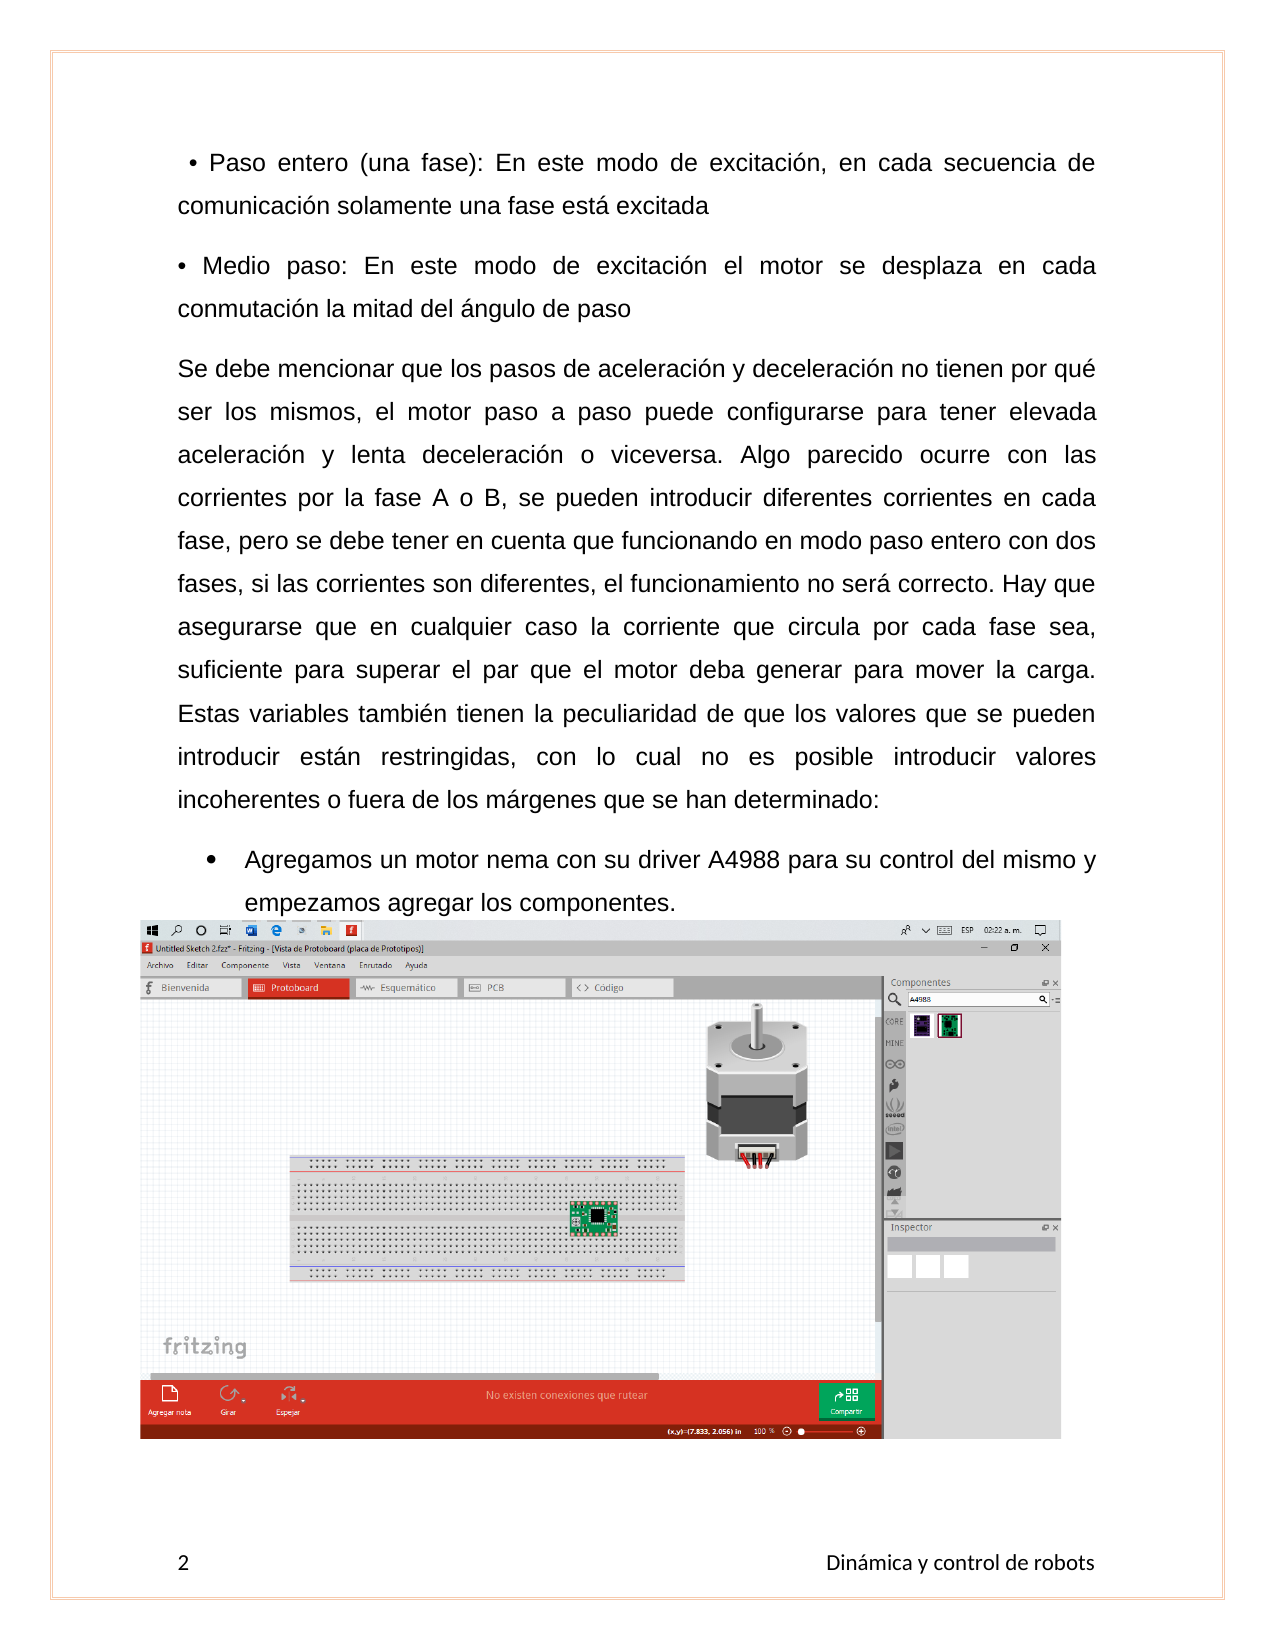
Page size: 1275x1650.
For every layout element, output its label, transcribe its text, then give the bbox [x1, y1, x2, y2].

text • Paso entero (una fase): En este modo de excitación, en cada secuencia de comunicación solamente una fase está excitada [177, 148, 1098, 219]
list Agregamos un motor nema con su driver A4988 para su control del mismo y empezamos agregar los componentes. [207, 844, 1098, 917]
text Se debe mencionar que los pasos de aceleración y deceleración no tienen por qué ser los mismos, el motor paso a paso puede configurarse para tener elevada aceleración y lenta deceleración o viceversa. Algo parecido ocurre con las corrientes por la fase A o B, se pueden introducir diferentes corrientes en cada fase, pero se debe tener en cuenta que funcionando en modo paso entero con dos fases, si las corrientes son diferentes, el funcionamiento no será correcto. Hay que asegurarse que en cualquier caso la corriente que circula por cada fase sea, suficiente para superar el par que el motor deba generar para mover la carga. Estas variables también tienen la peculiaridad de que los valores que se pueden introducir están restringidas, con lo cual no es posible introducir valores incoherentes o fuera de los márgenes que se han determinado: [177, 353, 1098, 813]
picture [140, 920, 1062, 1439]
text • Medio paso: En este modo de excitación el motor se desplaza en cada conmutación la mitad del ángulo de paso [177, 251, 1098, 322]
